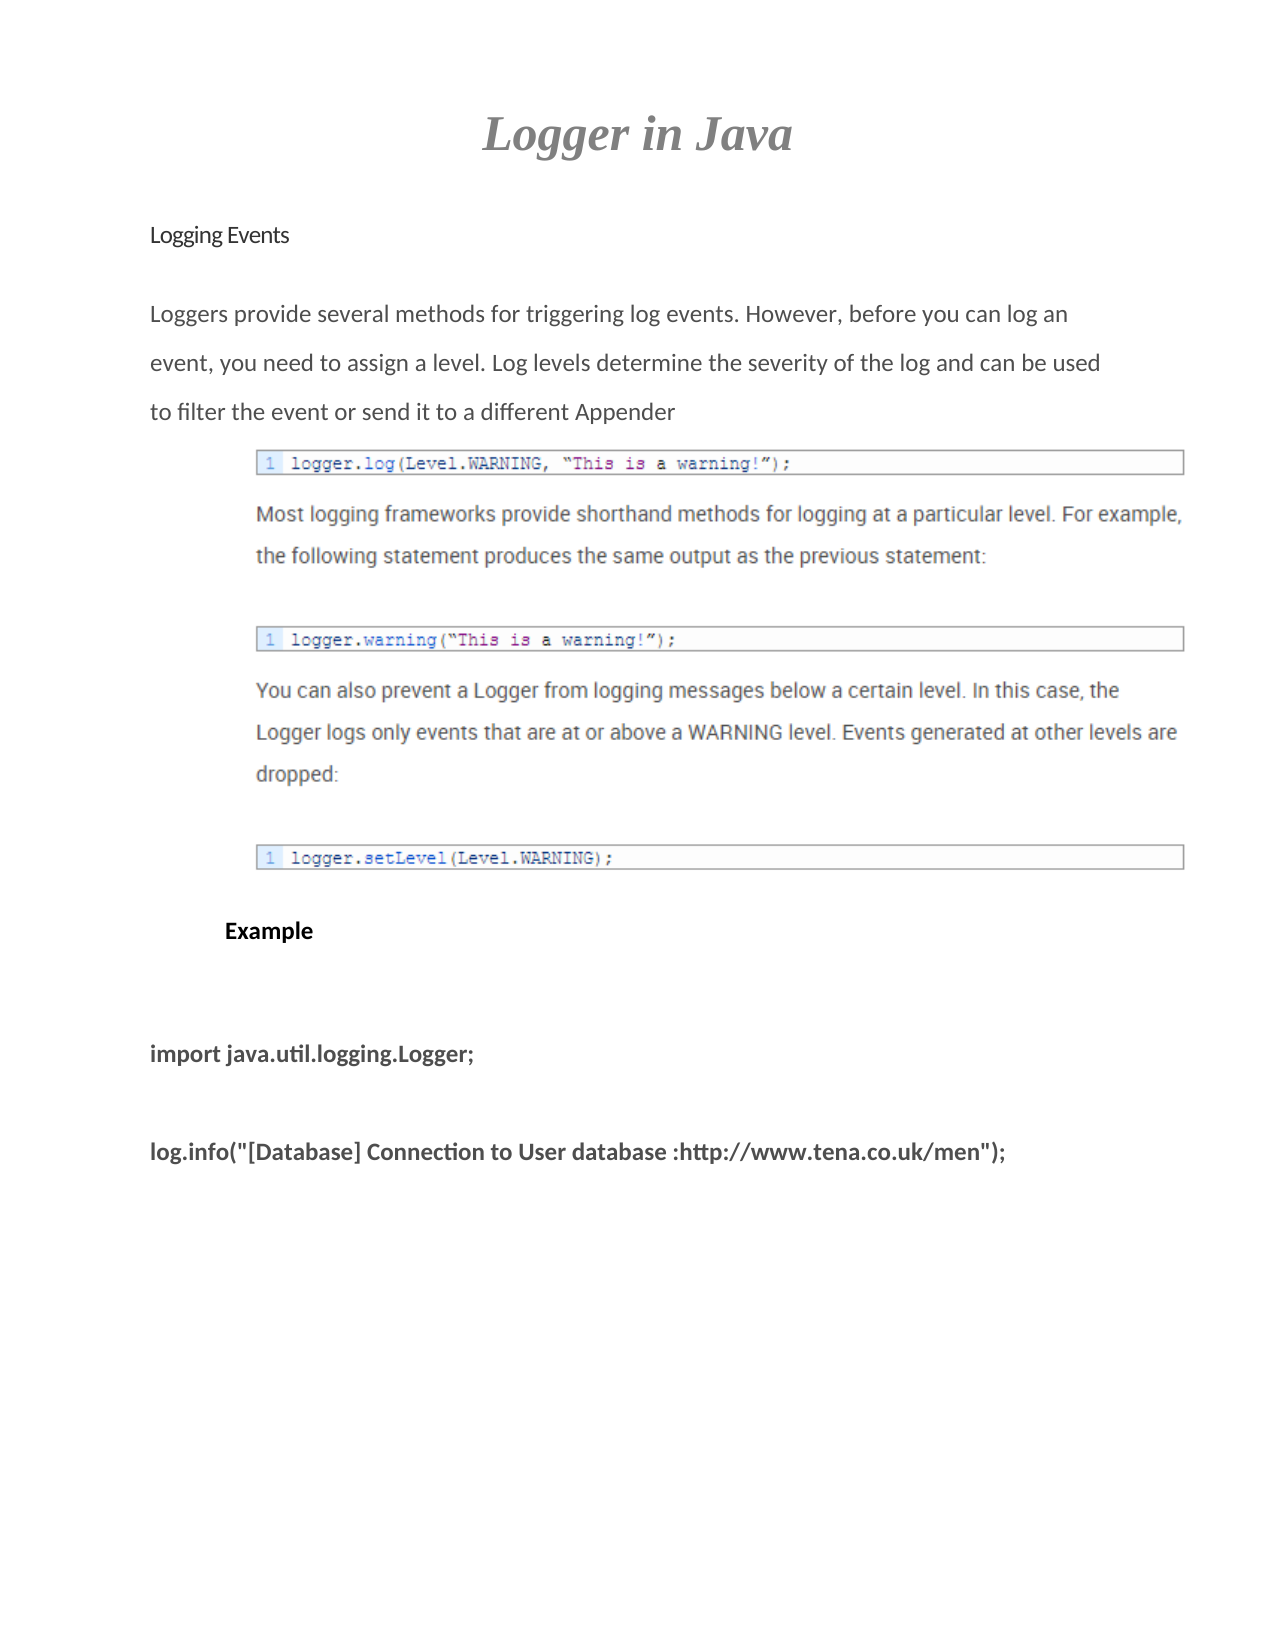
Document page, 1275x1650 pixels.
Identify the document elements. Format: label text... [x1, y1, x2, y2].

picture [225, 426, 1200, 876]
subtitle Logging Events [150, 219, 1125, 249]
list Example [225, 915, 1125, 946]
text import java.util.logging.Logger; [150, 1020, 1125, 1068]
text Loggers provide several methods for triggering log events. However, before you can log an event, you need to assign a level. Log levels determine the severity of the log and can be used to filter the event or send it to a different Appender [150, 280, 1125, 427]
text log.info("[Database] Connection to User database :http://www.tena.co.uk/men"); [150, 1117, 1125, 1166]
